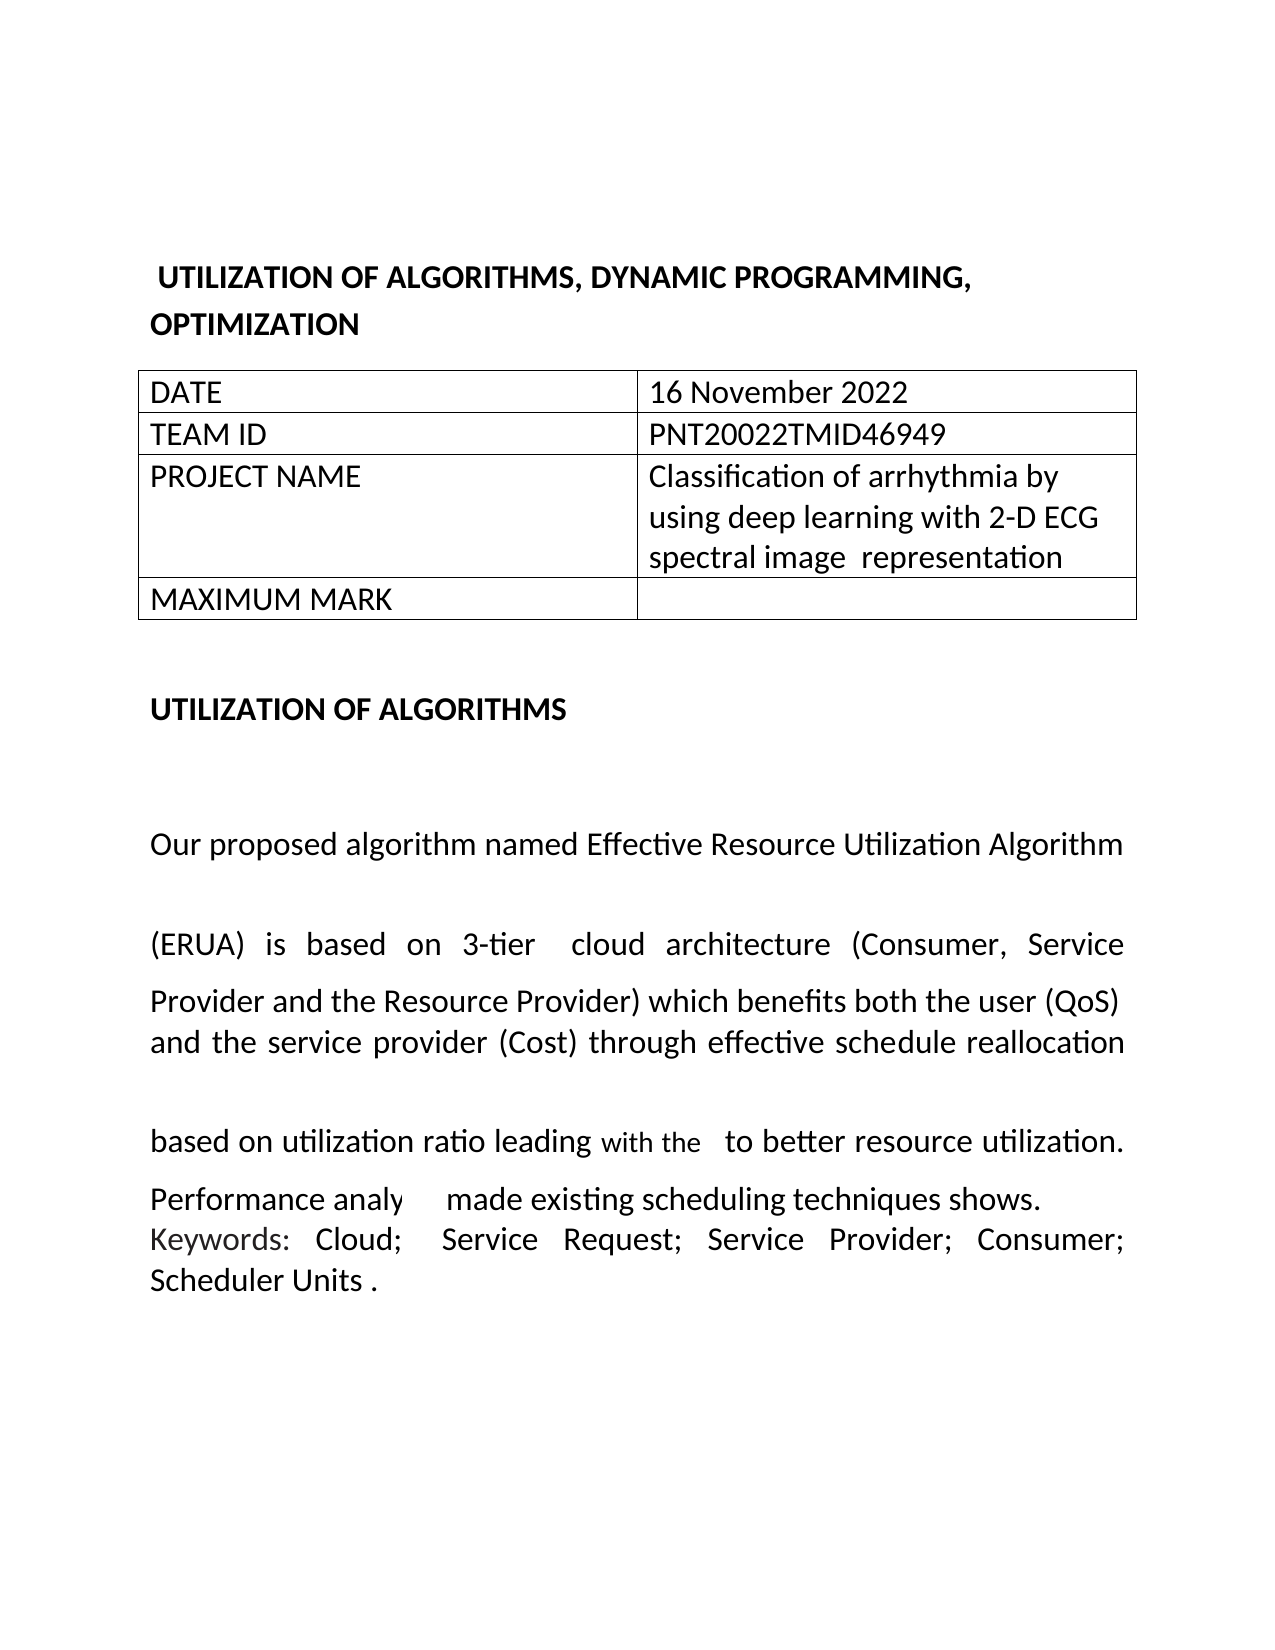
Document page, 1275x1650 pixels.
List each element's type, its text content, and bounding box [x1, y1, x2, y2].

table_cell Classification of arrhythmia by using deep learning with 2-D ECG spectral image representation [638, 455, 1136, 577]
table_cell TEAM ID [139, 413, 637, 454]
table_cell [638, 578, 1136, 619]
table_cell MAXIMUM MARK [139, 578, 637, 619]
table_header DATE [139, 371, 637, 412]
text Our proposed algorithm named Effective Resource Utilization Algorithm (ERUA) is based on 3-tier cloud architecture (Consumer, Service Provider and the Resource Provider) which benefits both the user (QoS) [150, 823, 1125, 1021]
text UTILIZATION OF ALGORITHMS [150, 688, 1125, 728]
table_cell PNT20022TMID46949 [638, 413, 1136, 454]
text and the service provider (Cost) through effective schedule reallocation based on utilization ratio leading with the to better resource utilization. Performance analysis made existing scheduling techniques shows. [150, 1021, 1125, 1218]
table_cell PROJECT NAME [139, 455, 637, 577]
table_header 16 November 2022 [638, 371, 1136, 412]
text Keywords: Cloud; Service Request; Service Provider; Consumer; Scheduler Units . [150, 1218, 1125, 1300]
text UTILIZATION OF ALGORITHMS, DYNAMIC PROGRAMMING, OPTIMIZATION [150, 256, 1125, 343]
